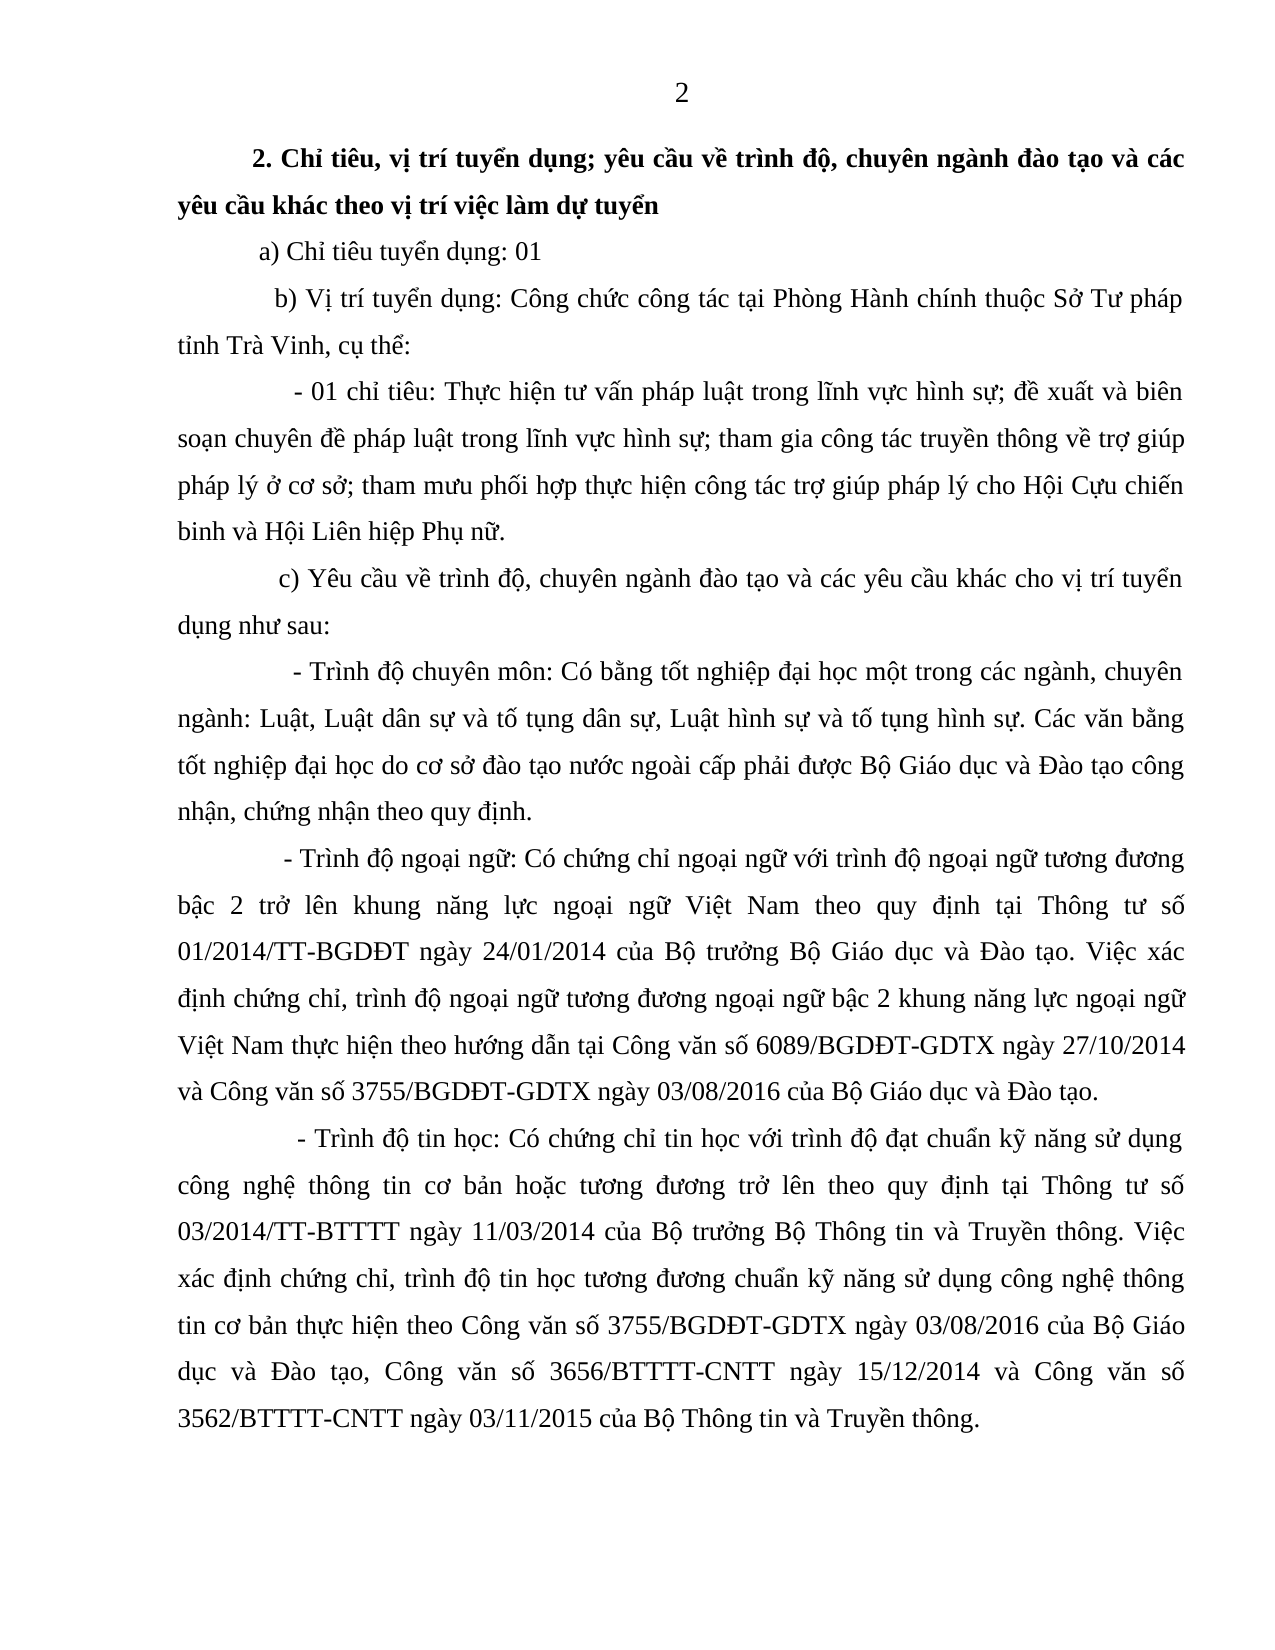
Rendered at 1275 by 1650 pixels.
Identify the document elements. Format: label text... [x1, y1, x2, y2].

text c) Yêu cầu về trình độ, chuyên ngành đào tạo và các yêu cầu khác cho vị trí tuyển dụng như sau: [177, 562, 1186, 640]
text - Trình độ tin học: Có chứng chỉ tin học với trình độ đạt chuẩn kỹ năng sử dụng công nghệ thông tin cơ bản hoặc tương đương trở lên theo quy định tại Thông tư số 03/2014/TT-BTTTT ngày 11/03/2014 của Bộ trưởng Bộ Thông tin và Truyền thông. Việc xác định chứng chỉ, trình độ tin học tương đương chuẩn kỹ năng sử dụng công nghệ thông tin cơ bản thực hiện theo Công văn số 3755/BGDĐT-GDTX ngày 03/08/2016 của Bộ Giáo dục và Đào tạo, Công văn số 3656/BTTTT-CNTT ngày 15/12/2014 và Công văn số 3562/BTTTT-CNTT ngày 03/11/2015 của Bộ Thông tin và Truyền thông. [177, 1122, 1186, 1433]
text 2. Chỉ tiêu, vị trí tuyển dụng; yêu cầu về trình độ, chuyên ngành đào tạo và các yêu cầu khác theo vị trí việc làm dự tuyển [177, 142, 1186, 220]
text b) Vị trí tuyển dụng: Công chức công tác tại Phòng Hành chính thuộc Sở Tư pháp tỉnh Trà Vinh, cụ thể: [177, 282, 1186, 360]
text - Trình độ ngoại ngữ: Có chứng chỉ ngoại ngữ với trình độ ngoại ngữ tương đương bậc 2 trở lên khung năng lực ngoại ngữ Việt Nam theo quy định tại Thông tư số 01/2014/TT-BGDĐT ngày 24/01/2014 của Bộ trưởng Bộ Giáo dục và Đào tạo. Việc xác định chứng chỉ, trình độ ngoại ngữ tương đương ngoại ngữ bậc 2 khung năng lực ngoại ngữ Việt Nam thực hiện theo hướng dẫn tại Công văn số 6089/BGDĐT-GDTX ngày 27/10/2014 và Công văn số 3755/BGDĐT-GDTX ngày 03/08/2016 của Bộ Giáo dục và Đào tạo. [177, 842, 1186, 1107]
text a) Chỉ tiêu tuyển dụng: 01 [177, 235, 1186, 267]
text - Trình độ chuyên môn: Có bằng tốt nghiệp đại học một trong các ngành, chuyên ngành: Luật, Luật dân sự và tố tụng dân sự, Luật hình sự và tố tụng hình sự. Các văn bằng tốt nghiệp đại học do cơ sở đào tạo nước ngoài cấp phải được Bộ Giáo dục và Đào tạo công nhận, chứng nhận theo quy định. [177, 655, 1186, 827]
text - 01 chỉ tiêu: Thực hiện tư vấn pháp luật trong lĩnh vực hình sự; đề xuất và biên soạn chuyên đề pháp luật trong lĩnh vực hình sự; tham gia công tác truyền thông về trợ giúp pháp lý ở cơ sở; tham mưu phối hợp thực hiện công tác trợ giúp pháp lý cho Hội Cựu chiến binh và Hội Liên hiệp Phụ nữ. [177, 375, 1186, 547]
